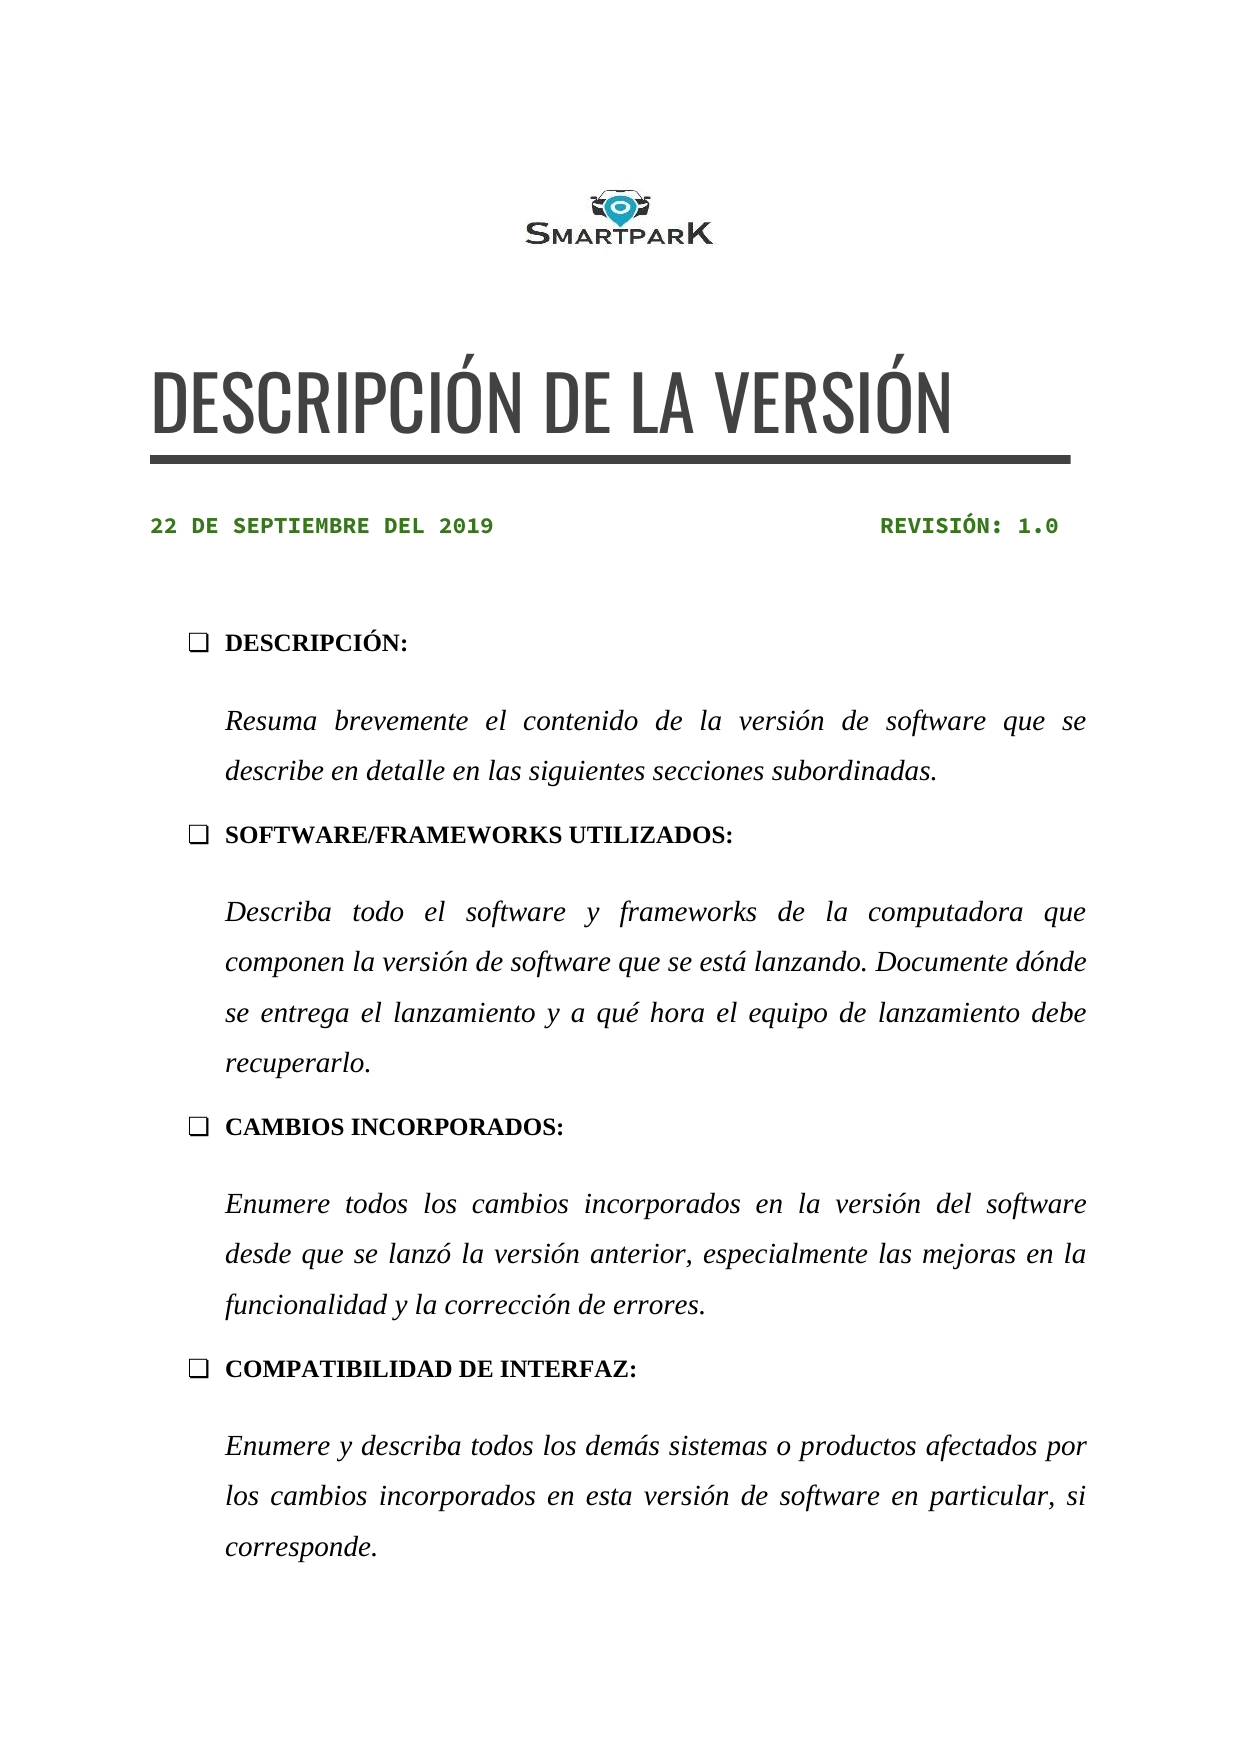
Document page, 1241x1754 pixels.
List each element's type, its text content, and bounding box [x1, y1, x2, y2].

subtitle 22 DE SEPTIEMBRE DEL 2019 REVISIÓN: 1.0 [150, 511, 1090, 540]
list SOFTWARE/FRAMEWORKS UTILIZADOS: [187, 820, 1090, 849]
text Enumere todos los cambios incorporados en la versión del software desde que se lanzó la versión anterior, especialmente las mejoras en la funcionalidad y la corrección de errores. [225, 1186, 1090, 1320]
text Describa todo el software y frameworks de la computadora que componen la versión de software que se está lanzando. Documente dónde se entrega el lanzamiento y a qué hora el equipo de lanzamiento debe recuperarlo. [225, 894, 1090, 1079]
text Resuma brevemente el contenido de la versión de software que se describe en detalle en las siguientes secciones subordinadas. [225, 703, 1090, 787]
picture [495, 150, 745, 278]
list CAMBIOS INCORPORADOS: [187, 1112, 1090, 1141]
picture [150, 455, 1071, 464]
list COMPATIBILIDAD DE INTERFAZ: [187, 1354, 1090, 1383]
text Enumere y describa todos los demás sistemas o productos afectados por los cambios incorporados en esta versión de software en particular, si corresponde. [225, 1428, 1090, 1562]
list DESCRIPCIÓN: [187, 628, 1090, 657]
title DESCRIPCIÓN DE LA VERSIÓN [150, 344, 1090, 456]
